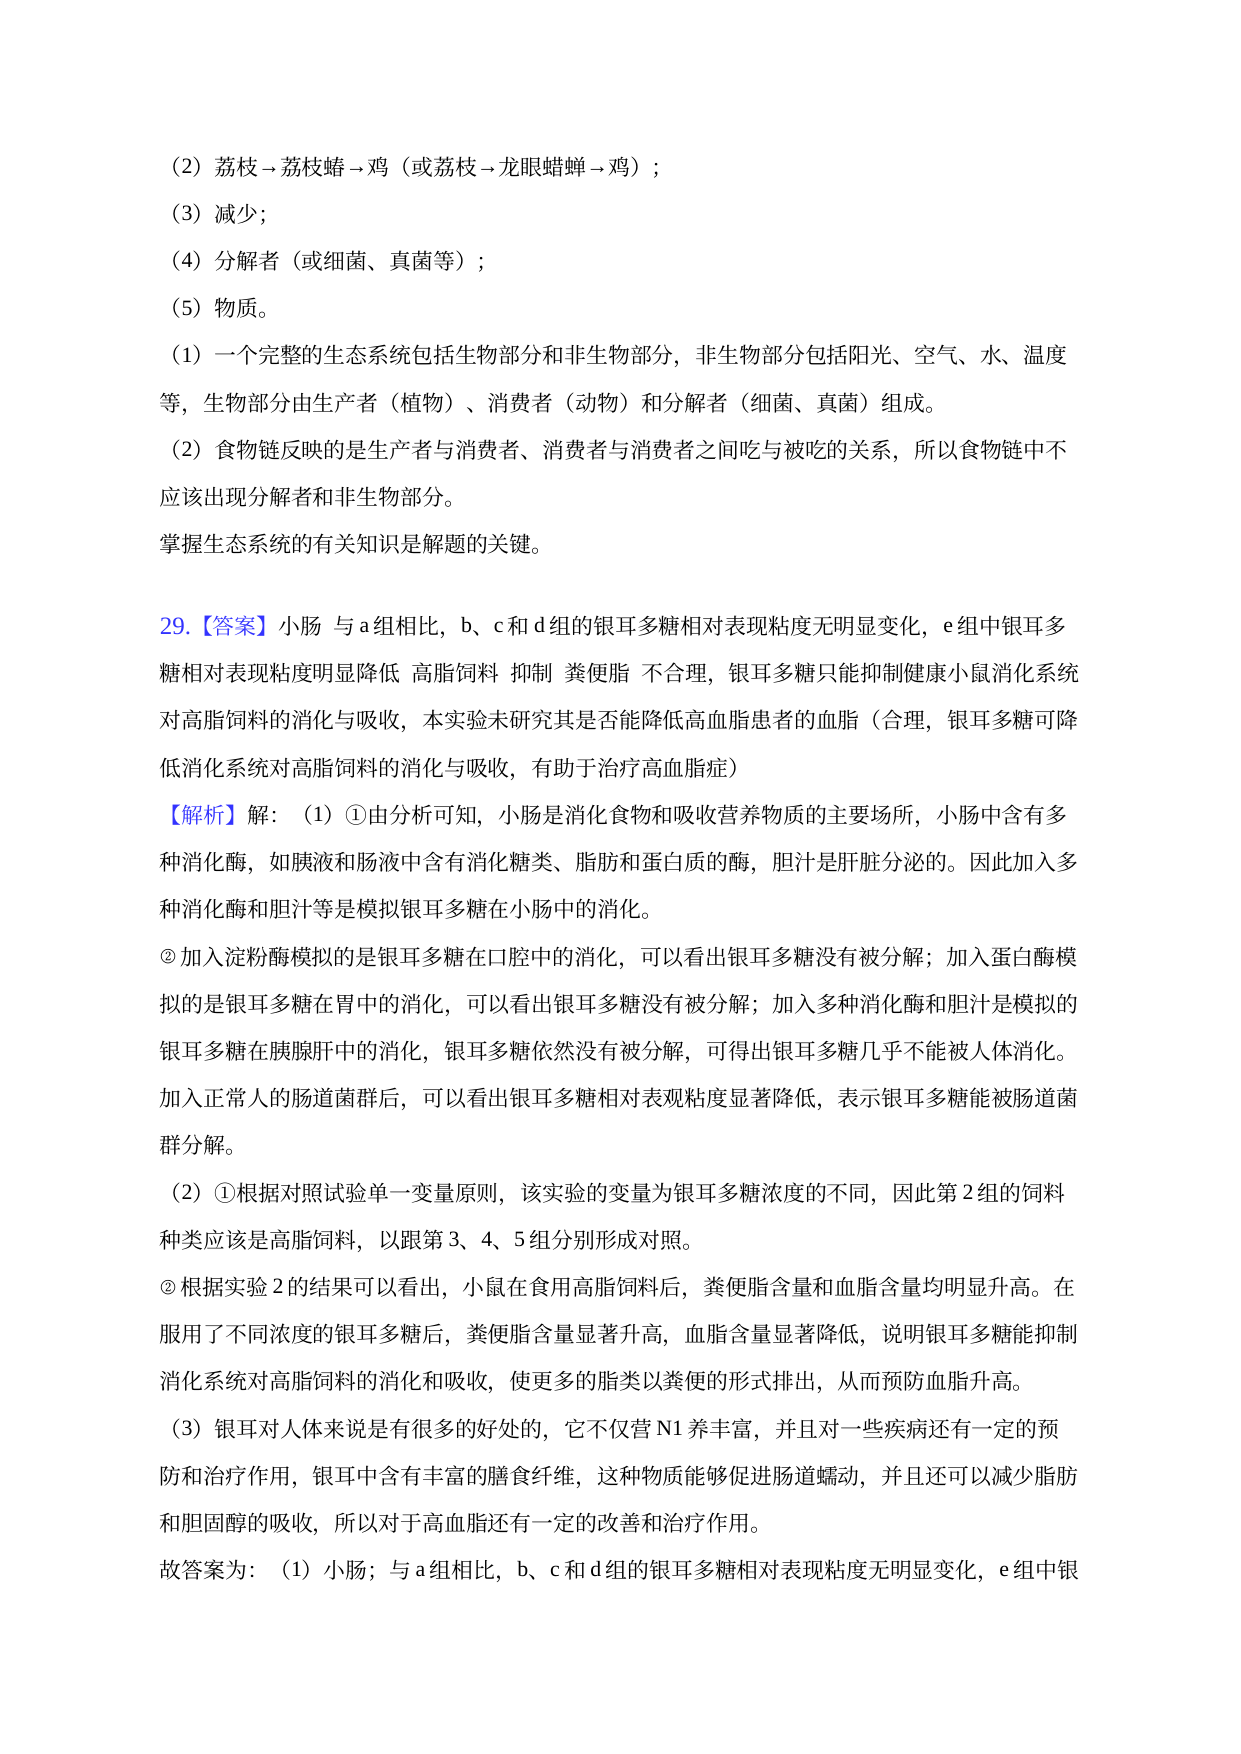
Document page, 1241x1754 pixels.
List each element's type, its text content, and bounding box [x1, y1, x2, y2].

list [159, 150, 1081, 597]
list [159, 798, 1081, 1585]
list 29.【答案】小肠 与a组相比，b、c和d组的银耳多糖相对表现粘度无明显变化，e组中银耳多糖相对表现粘度明显降低 高脂饲料 抑制 粪便脂 不合理，银耳多糖只能抑制健康小鼠消化系统对高脂饲料的消化与吸收，本实验未研究其是否能降低高血脂患者的血脂（合理，银耳多糖可降低消化系统对高脂饲料的消化与吸收，有助于治疗高血脂症） [159, 609, 1081, 782]
